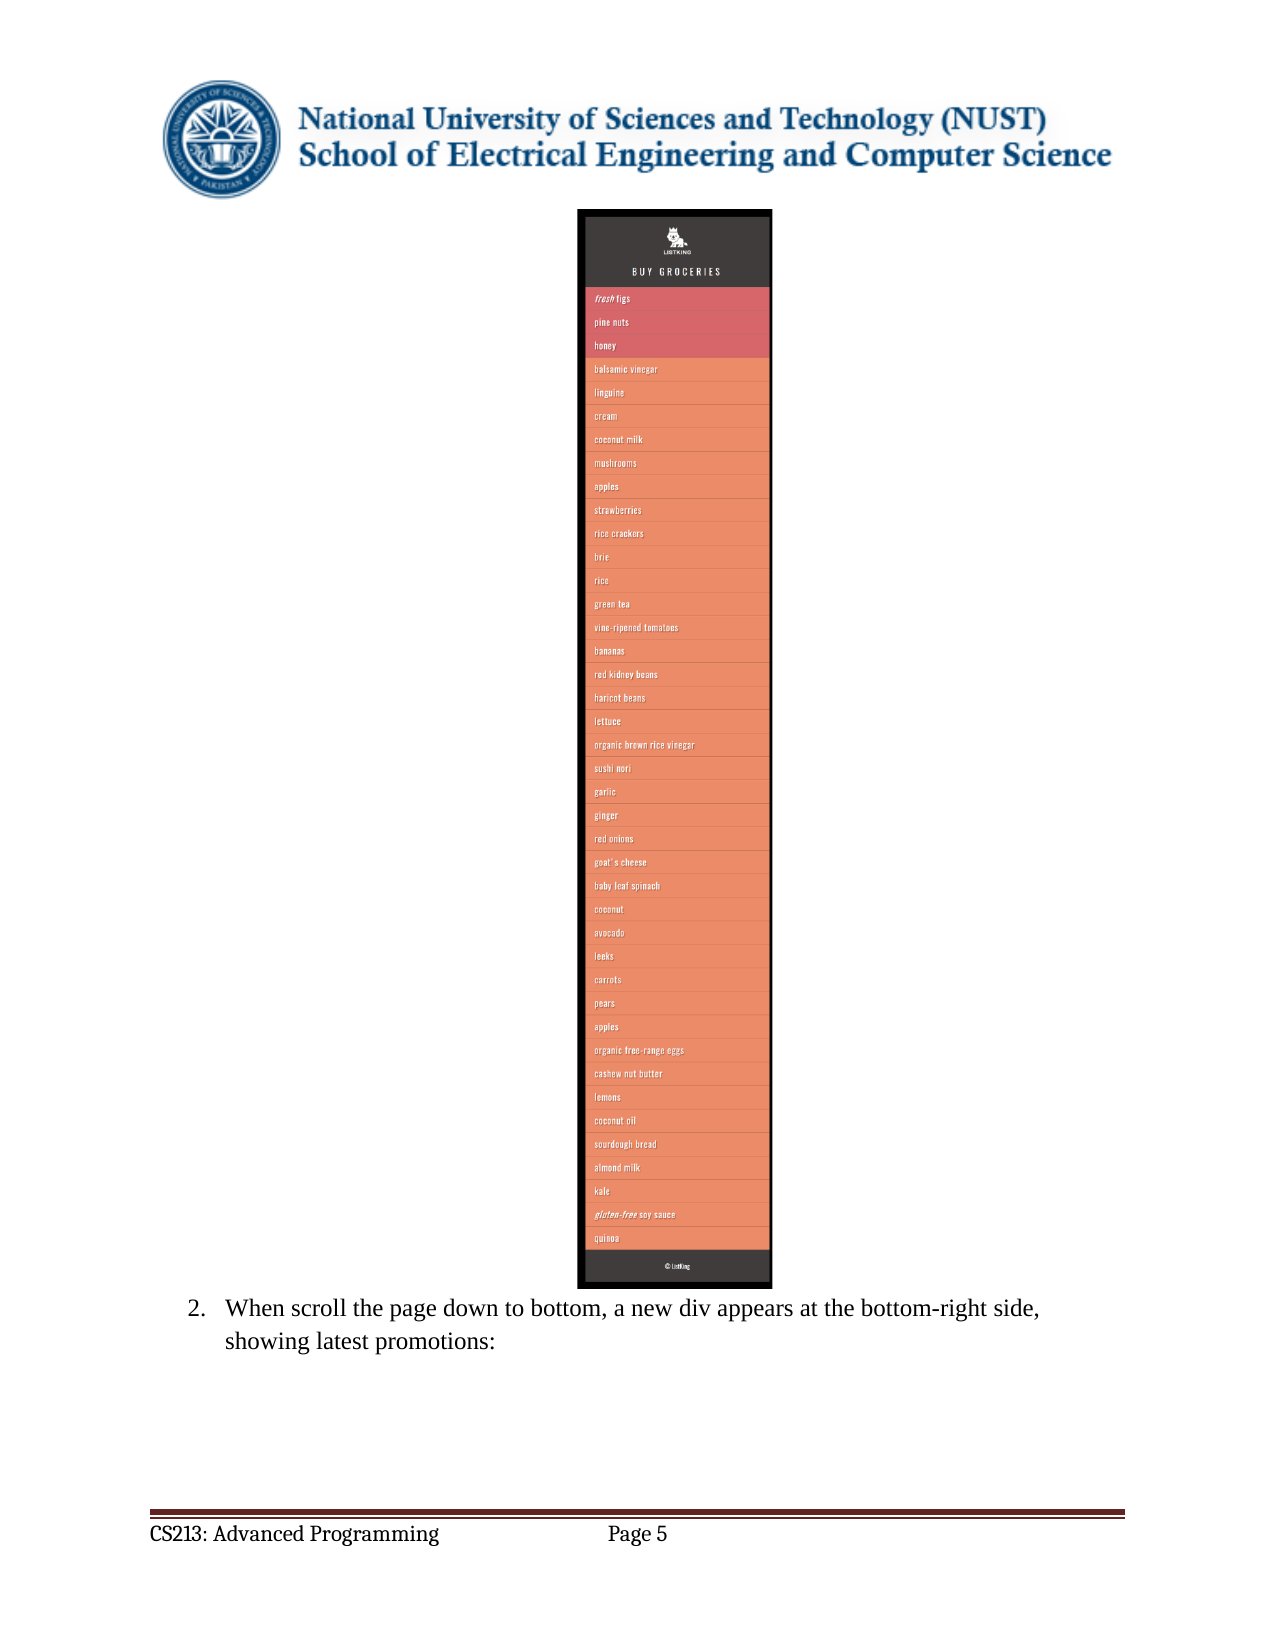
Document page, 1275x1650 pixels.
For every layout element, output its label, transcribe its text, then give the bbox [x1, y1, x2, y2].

picture [150, 75, 1125, 1289]
list When scroll the page down to bottom, a new div appears at the bottom-right side, showing latest promotions: [187, 1293, 1125, 1355]
